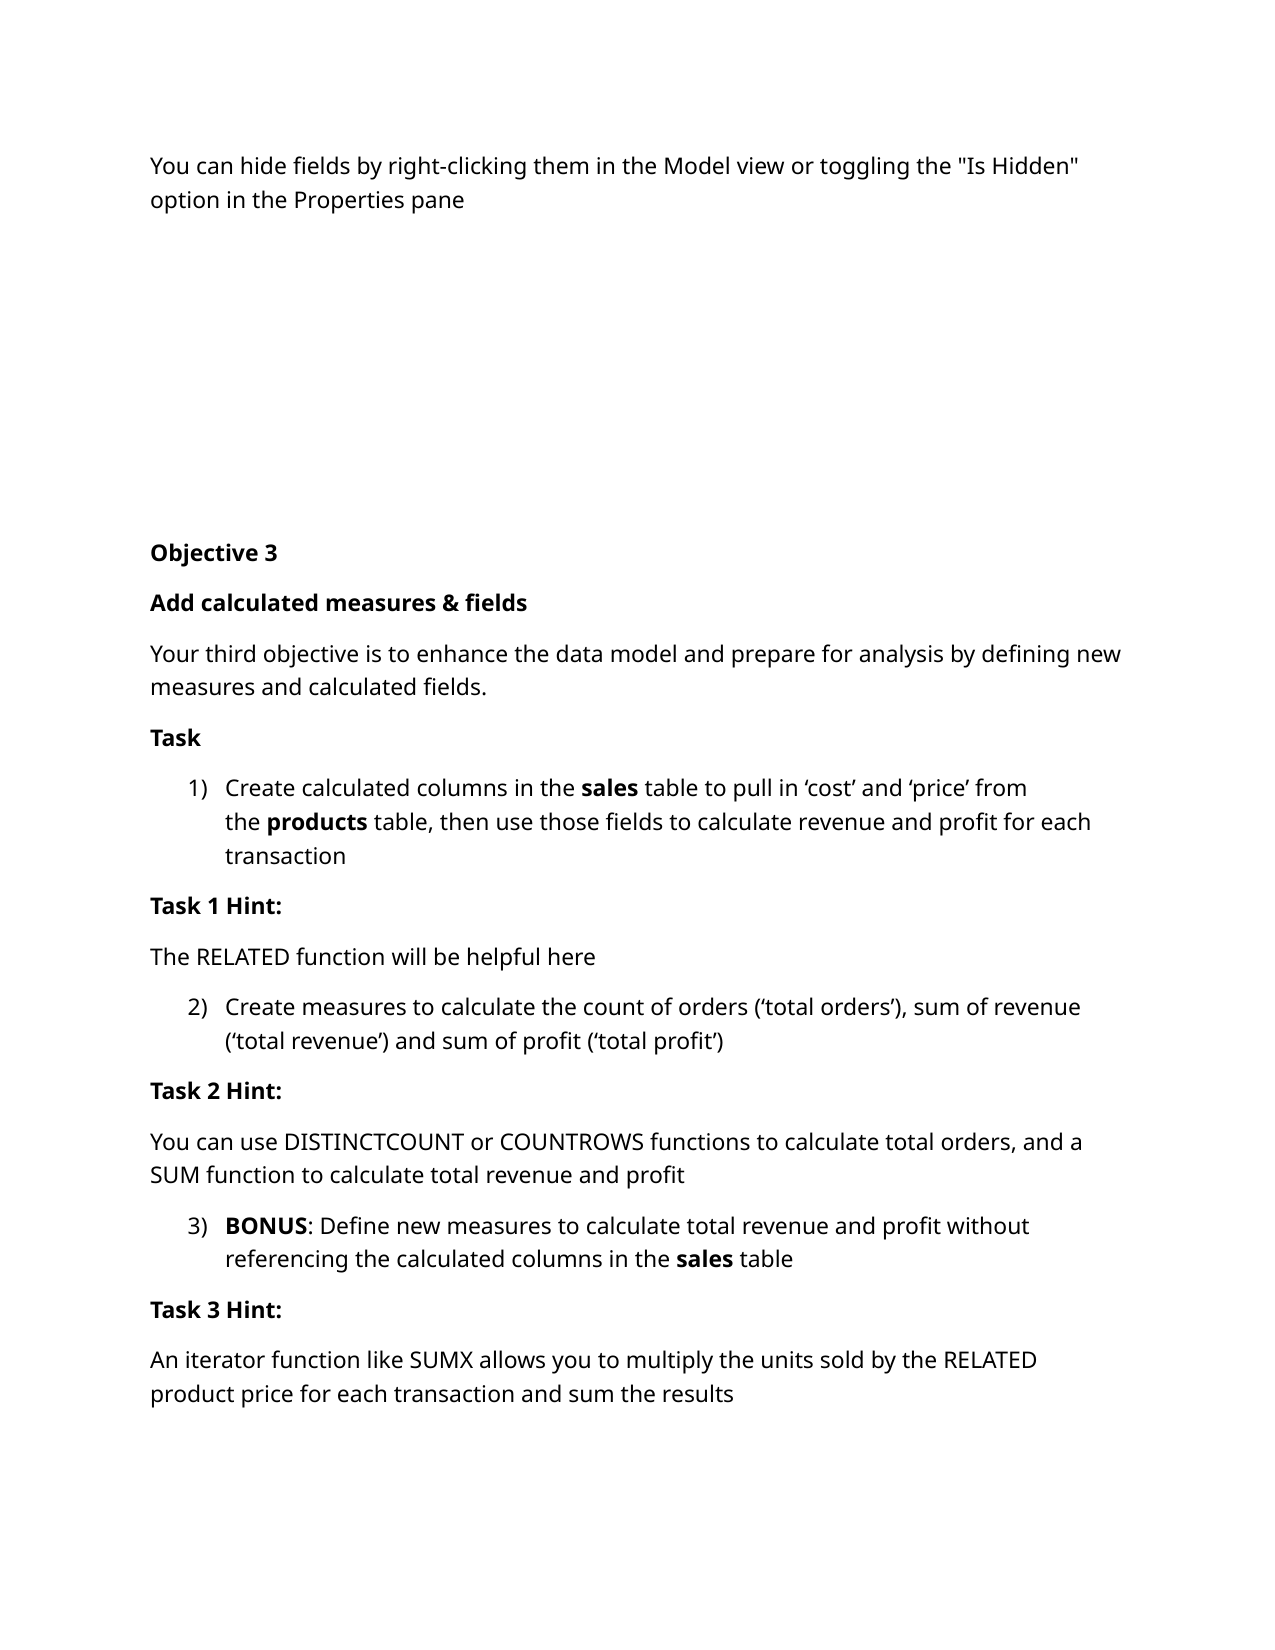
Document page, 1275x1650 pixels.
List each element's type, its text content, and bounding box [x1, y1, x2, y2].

text An iterator function like SUMX allows you to multiply the units sold by the RELATED product price for each transaction and sum the results [150, 1344, 1125, 1409]
list Create measures to calculate the count of orders (‘total orders’), sum of revenue (‘total revenue’) and sum of profit (‘total profit’) [187, 991, 1125, 1056]
text Task 1 Hint: [150, 890, 1125, 921]
text Task 3 Hint: [150, 1294, 1125, 1325]
list BONUS: Define new measures to calculate total revenue and profit without referencing the calculated columns in the sales table [187, 1209, 1125, 1274]
text Add calculated measures & fields [150, 587, 1125, 618]
text You can use DISTINCTCOUNT or COUNTROWS functions to calculate total orders, and a SUM function to calculate total revenue and profit [150, 1125, 1125, 1190]
text Objective 3 [150, 537, 1125, 568]
list Create calculated columns in the sales table to pull in ‘cost’ and ‘price’ from the products table, then use those fields to calculate revenue and profit for each transaction [187, 772, 1125, 871]
text You can hide fields by right-clicking them in the Model view or toggling the "Is Hidden" option in the Properties pane [150, 150, 1125, 215]
text Task 2 Hint: [150, 1075, 1125, 1106]
text The RELATED function will be helpful here [150, 940, 1125, 972]
text Task [150, 722, 1125, 753]
text Your third objective is to enhance the data model and prepare for analysis by defining new measures and calculated fields. [150, 637, 1125, 702]
